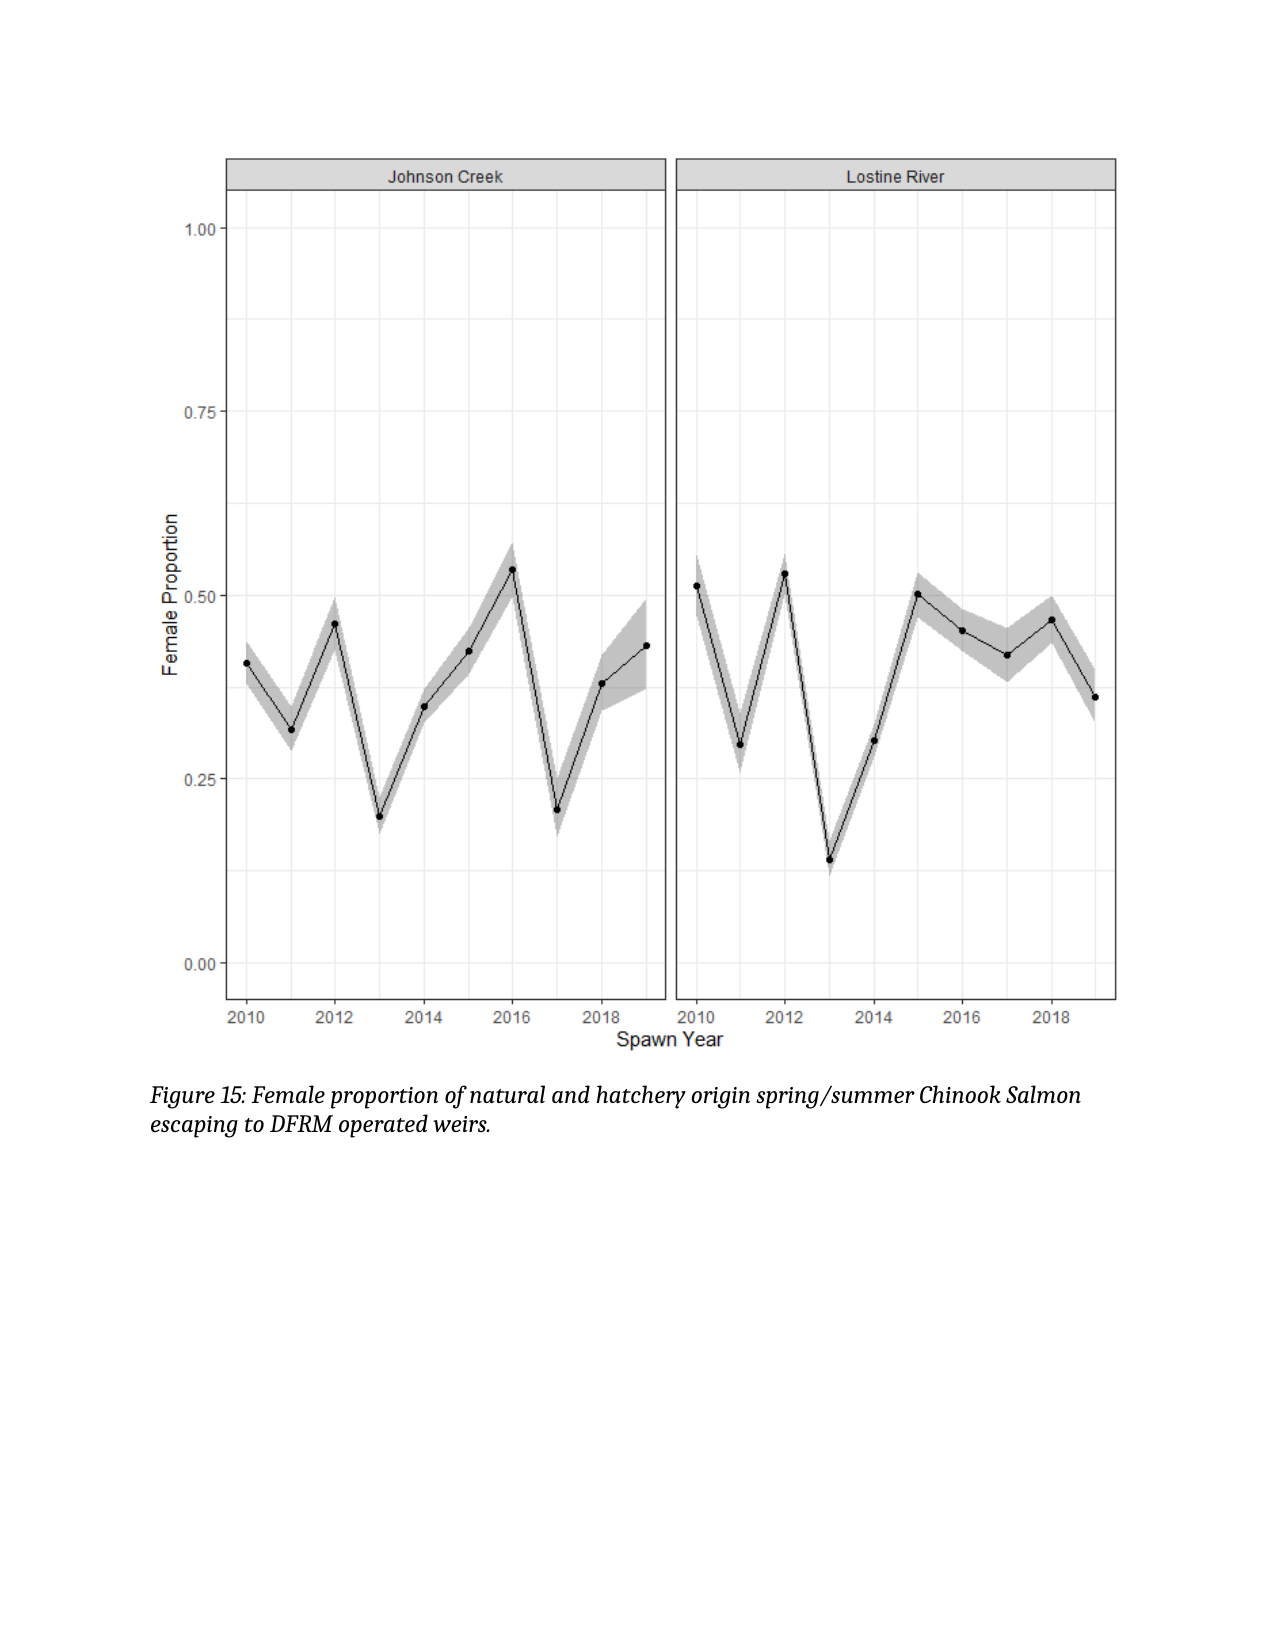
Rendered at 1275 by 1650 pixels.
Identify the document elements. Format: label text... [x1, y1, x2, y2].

picture [150, 150, 1125, 1060]
text Figure 15: Female proportion of natural and hatchery origin spring/summer Chinook Salmon escaping to DFRM operated weirs. [150, 1081, 1125, 1138]
